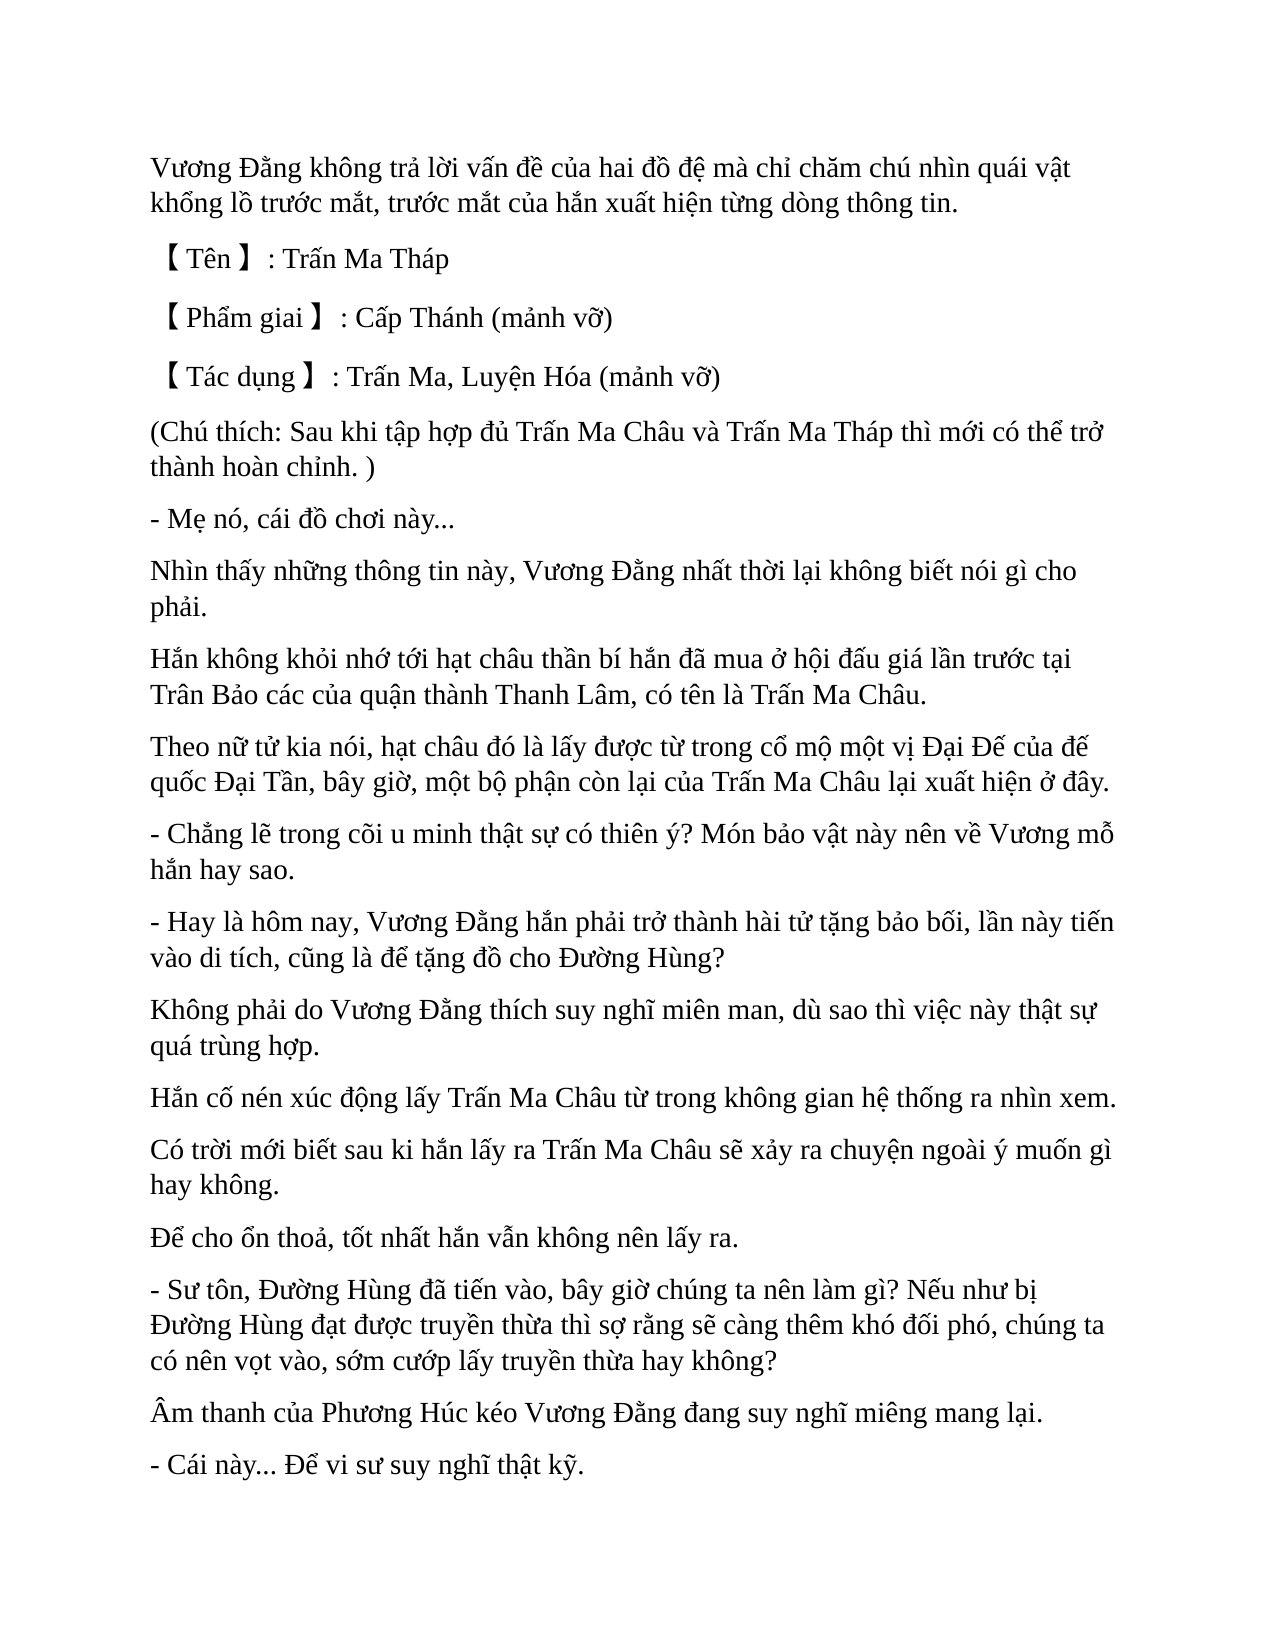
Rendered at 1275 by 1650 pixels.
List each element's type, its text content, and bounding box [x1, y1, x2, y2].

text - Mẹ nó, cái đồ chơi này... [150, 501, 1125, 535]
text Theo nữ tử kia nói, hạt châu đó là lấy được từ trong cổ mộ một vị Đại Đế của đế quốc Đại Tần, bây giờ, một bộ phận còn lại của Trấn Ma Châu lại xuất hiện ở đây. [150, 729, 1125, 798]
text Nhìn thấy những thông tin này, Vương Đằng nhất thời lại không biết nói gì cho phải. [150, 553, 1125, 623]
text 【 Phẩm giai 】: Cấp Thánh (mảnh vỡ) [150, 296, 1125, 336]
text Không phải do Vương Đằng thích suy nghĩ miên man, dù sao thì việc này thật sự quá trùng hợp. [150, 992, 1125, 1061]
text Có trời mới biết sau ki hắn lấy ra Trấn Ma Châu sẽ xảy ra chuyện ngoài ý muốn gì hay không. [150, 1132, 1125, 1201]
text - Cái này... Để vi sư suy nghĩ thật kỹ. [150, 1447, 1125, 1481]
text Hắn không khỏi nhớ tới hạt châu thần bí hắn đã mua ở hội đấu giá lần trước tại Trân Bảo các của quận thành Thanh Lâm, có tên là Trấn Ma Châu. [150, 641, 1125, 710]
text Hắn cố nén xúc động lấy Trấn Ma Châu từ trong không gian hệ thống ra nhìn xem. [150, 1080, 1125, 1113]
text 【 Tên 】: Trấn Ma Tháp [150, 238, 1125, 277]
text Để cho ổn thoả, tốt nhất hắn vẫn không nên lấy ra. [150, 1220, 1125, 1253]
text Vương Đằng không trả lời vấn đề của hai đồ đệ mà chỉ chăm chú nhìn quái vật khổng lồ trước mắt, trước mắt của hắn xuất hiện từng dòng thông tin. [150, 150, 1125, 219]
text (Chú thích: Sau khi tập hợp đủ Trấn Ma Châu và Trấn Ma Tháp thì mới có thể trở thành hoàn chỉnh. ) [150, 414, 1125, 483]
text - Hay là hôm nay, Vương Đằng hắn phải trở thành hài tử tặng bảo bối, lần này tiến vào di tích, cũng là để tặng đồ cho Đường Hùng? [150, 904, 1125, 973]
text - Sư tôn, Đường Hùng đã tiến vào, bây giờ chúng ta nên làm gì? Nếu như bị Đường Hùng đạt được truyền thừa thì sợ rằng sẽ càng thêm khó đối phó, chúng ta có nên vọt vào, sớm cướp lấy truyền thừa hay không? [150, 1272, 1125, 1376]
text 【 Tác dụng 】: Trấn Ma, Luyện Hóa (mảnh vỡ) [150, 355, 1125, 395]
text - Chẳng lẽ trong cõi u minh thật sự có thiên ý? Món bảo vật này nên về Vương mỗ hắn hay sao. [150, 817, 1125, 886]
text Âm thanh của Phương Húc kéo Vương Đằng đang suy nghĩ miêng mang lại. [150, 1395, 1125, 1429]
